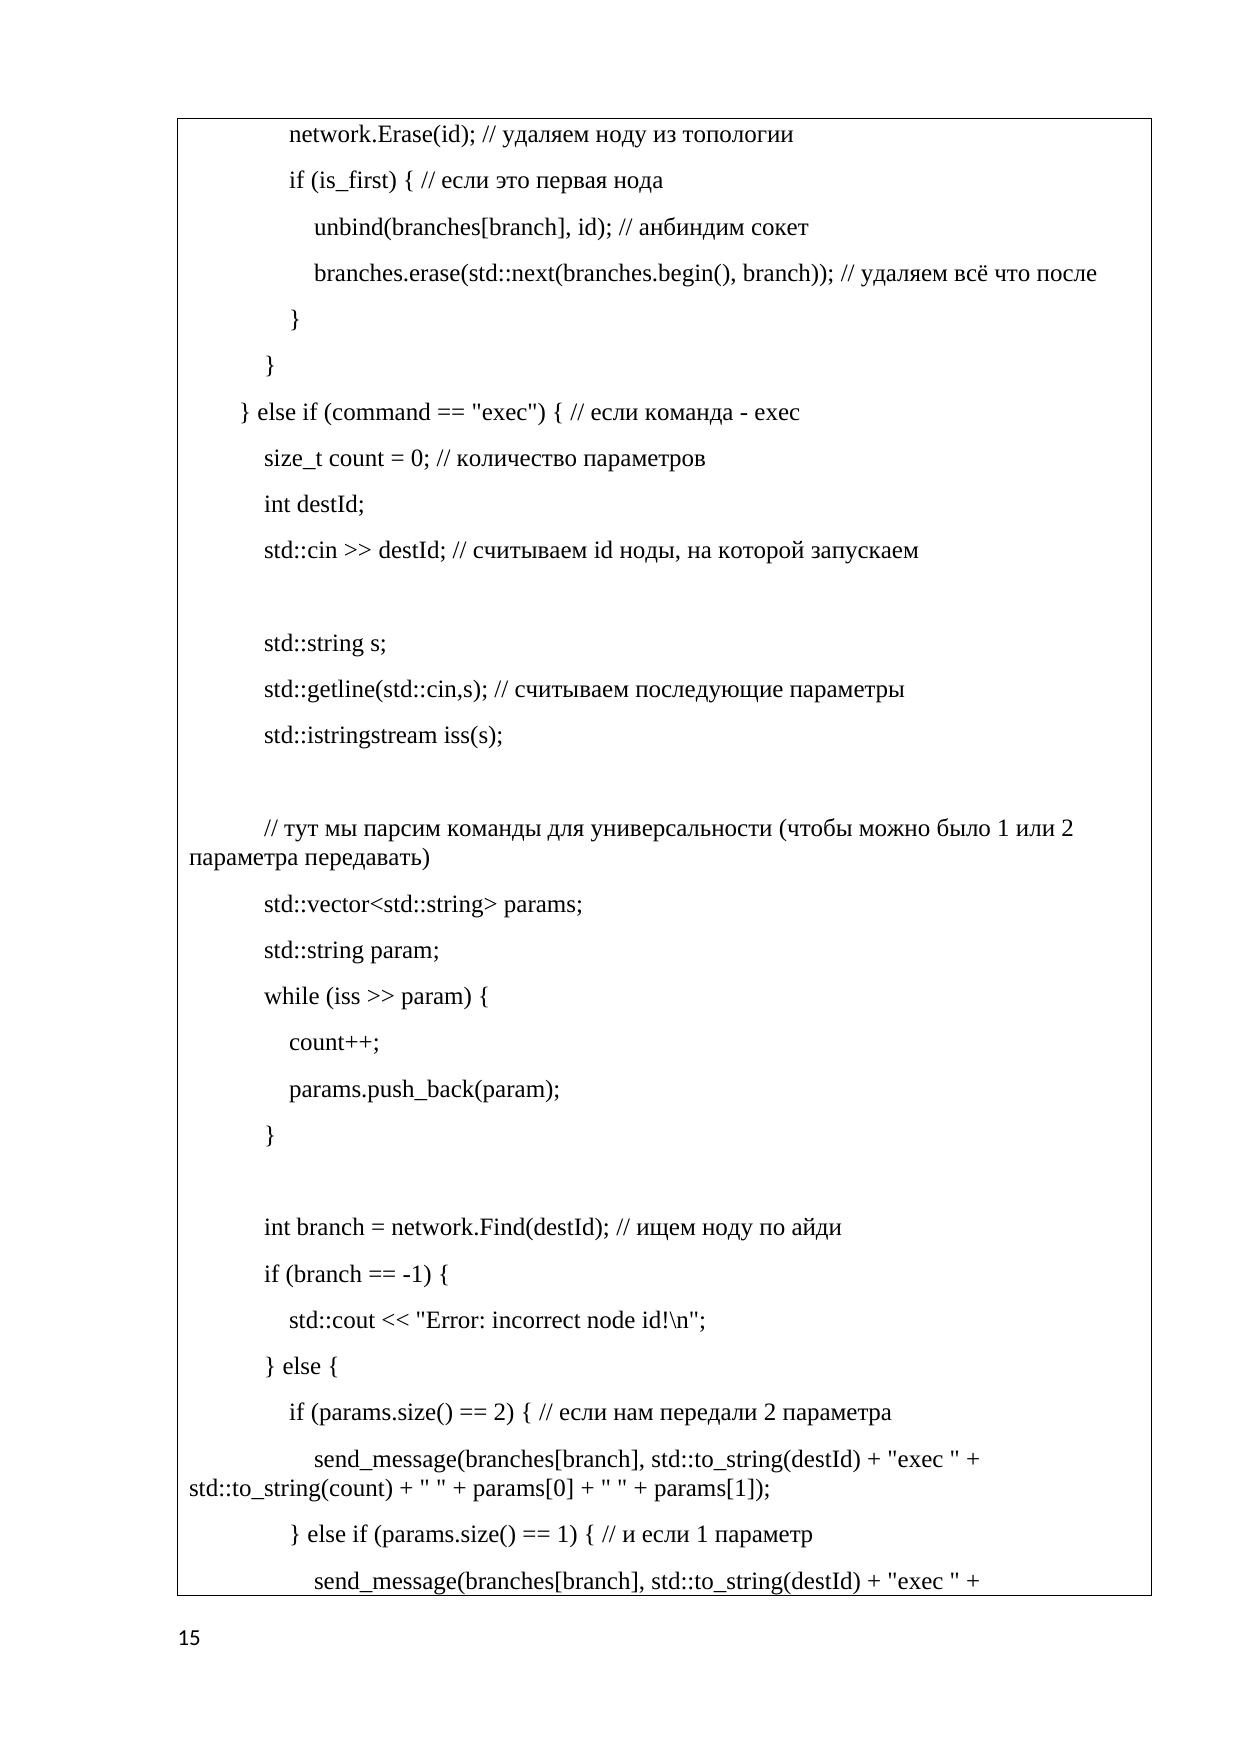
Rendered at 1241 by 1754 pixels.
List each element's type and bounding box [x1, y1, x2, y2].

table_header [178, 119, 1151, 1594]
